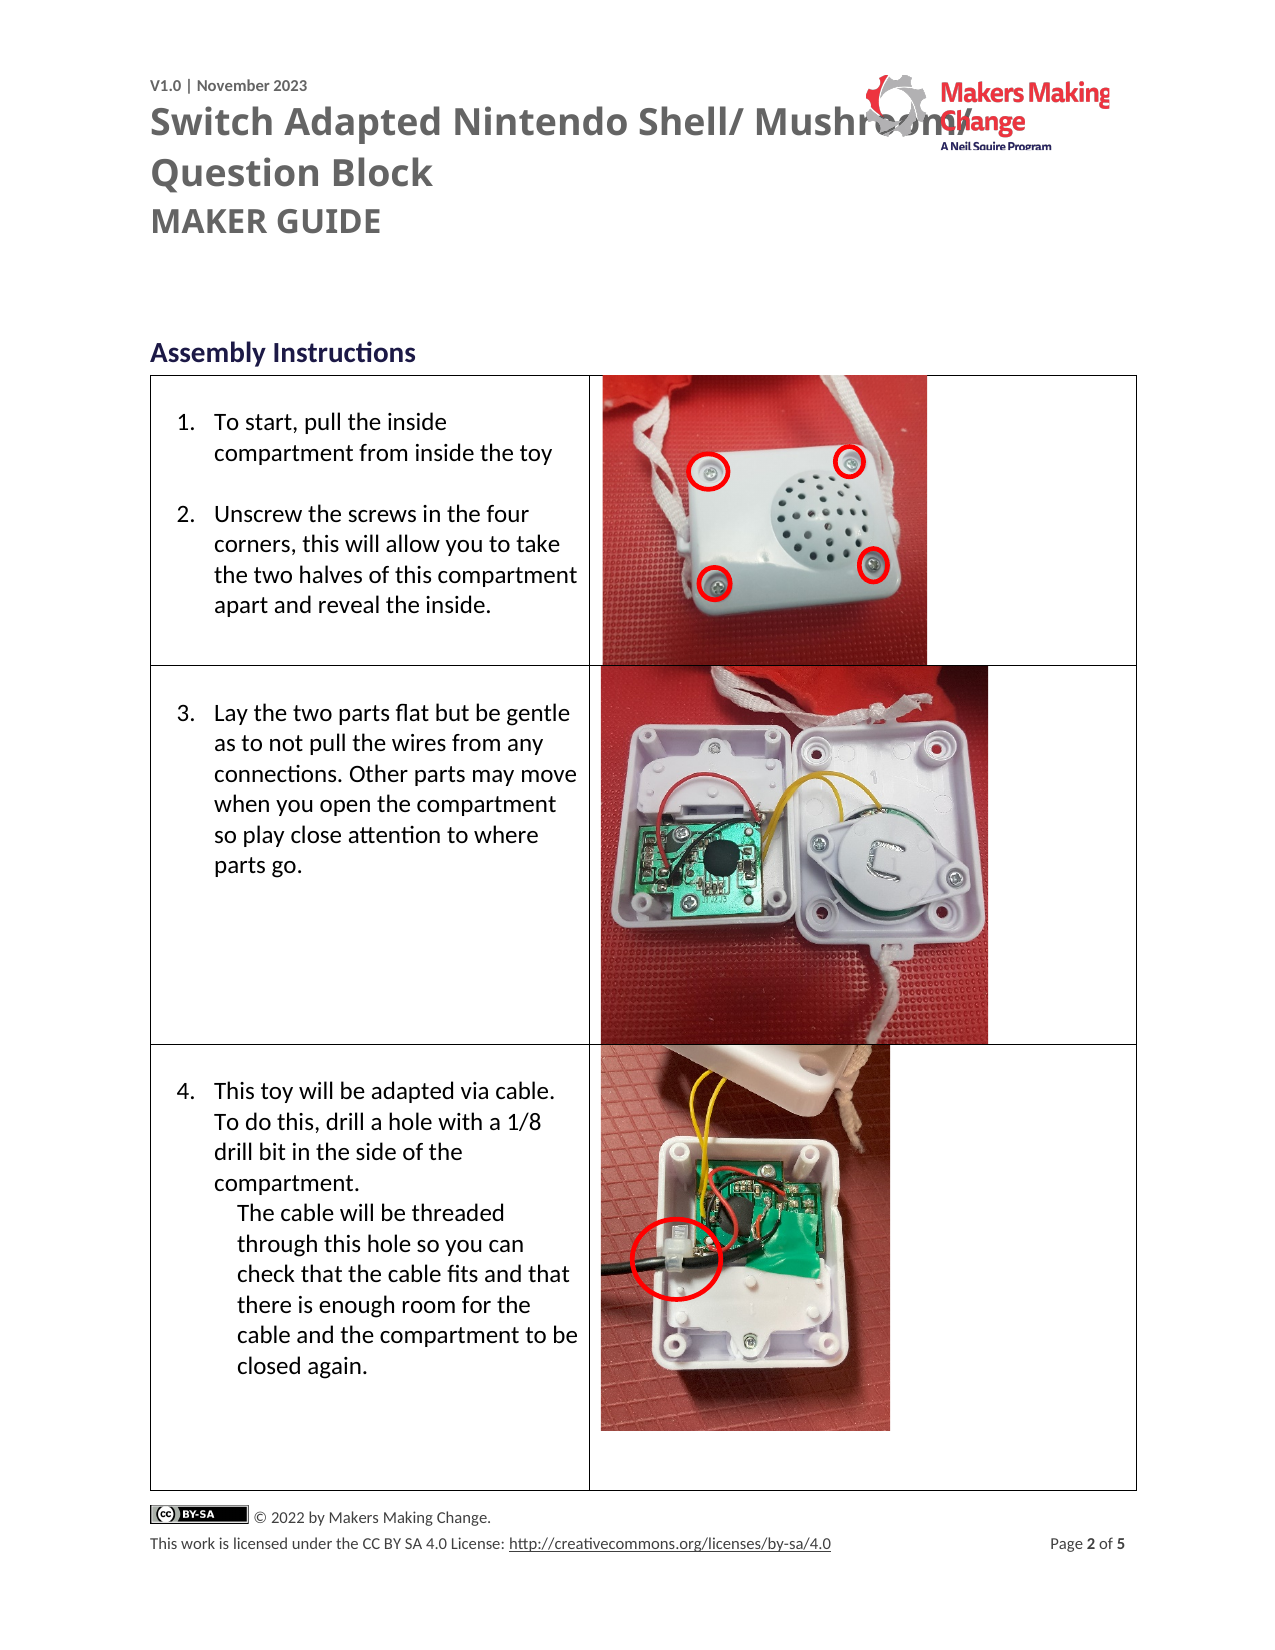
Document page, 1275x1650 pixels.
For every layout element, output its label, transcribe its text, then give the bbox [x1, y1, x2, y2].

table_cell This toy will be adapted via cable. To do this, drill a hole with a 1/8 drill bit in the side of the compartment. The cable will be threaded through this hole so you can check that the cable fits and that there is enough room for the cable and the compartment to be closed again. [151, 1045, 589, 1490]
table_cell [590, 1045, 1136, 1490]
table_cell Lay the two parts flat but be gentle as to not pull the wires from any connections. Other parts may move when you open the compartment so play close attention to where parts go. [151, 666, 589, 1044]
picture [600, 1045, 891, 1431]
picture [602, 375, 928, 665]
table_header [590, 376, 602, 665]
table_cell [590, 666, 600, 1044]
picture [865, 75, 1110, 151]
picture [600, 666, 989, 1044]
subtitle Assembly Instructions [150, 334, 1125, 369]
table_header To start, pull the inside compartment from inside the toy Unscrew the screws in the four corners, this will allow you to take the two halves of this compartment apart and reveal the inside. [151, 376, 589, 665]
table_cell [989, 666, 1136, 1044]
table_header [928, 376, 1136, 665]
picture [150, 1505, 249, 1524]
